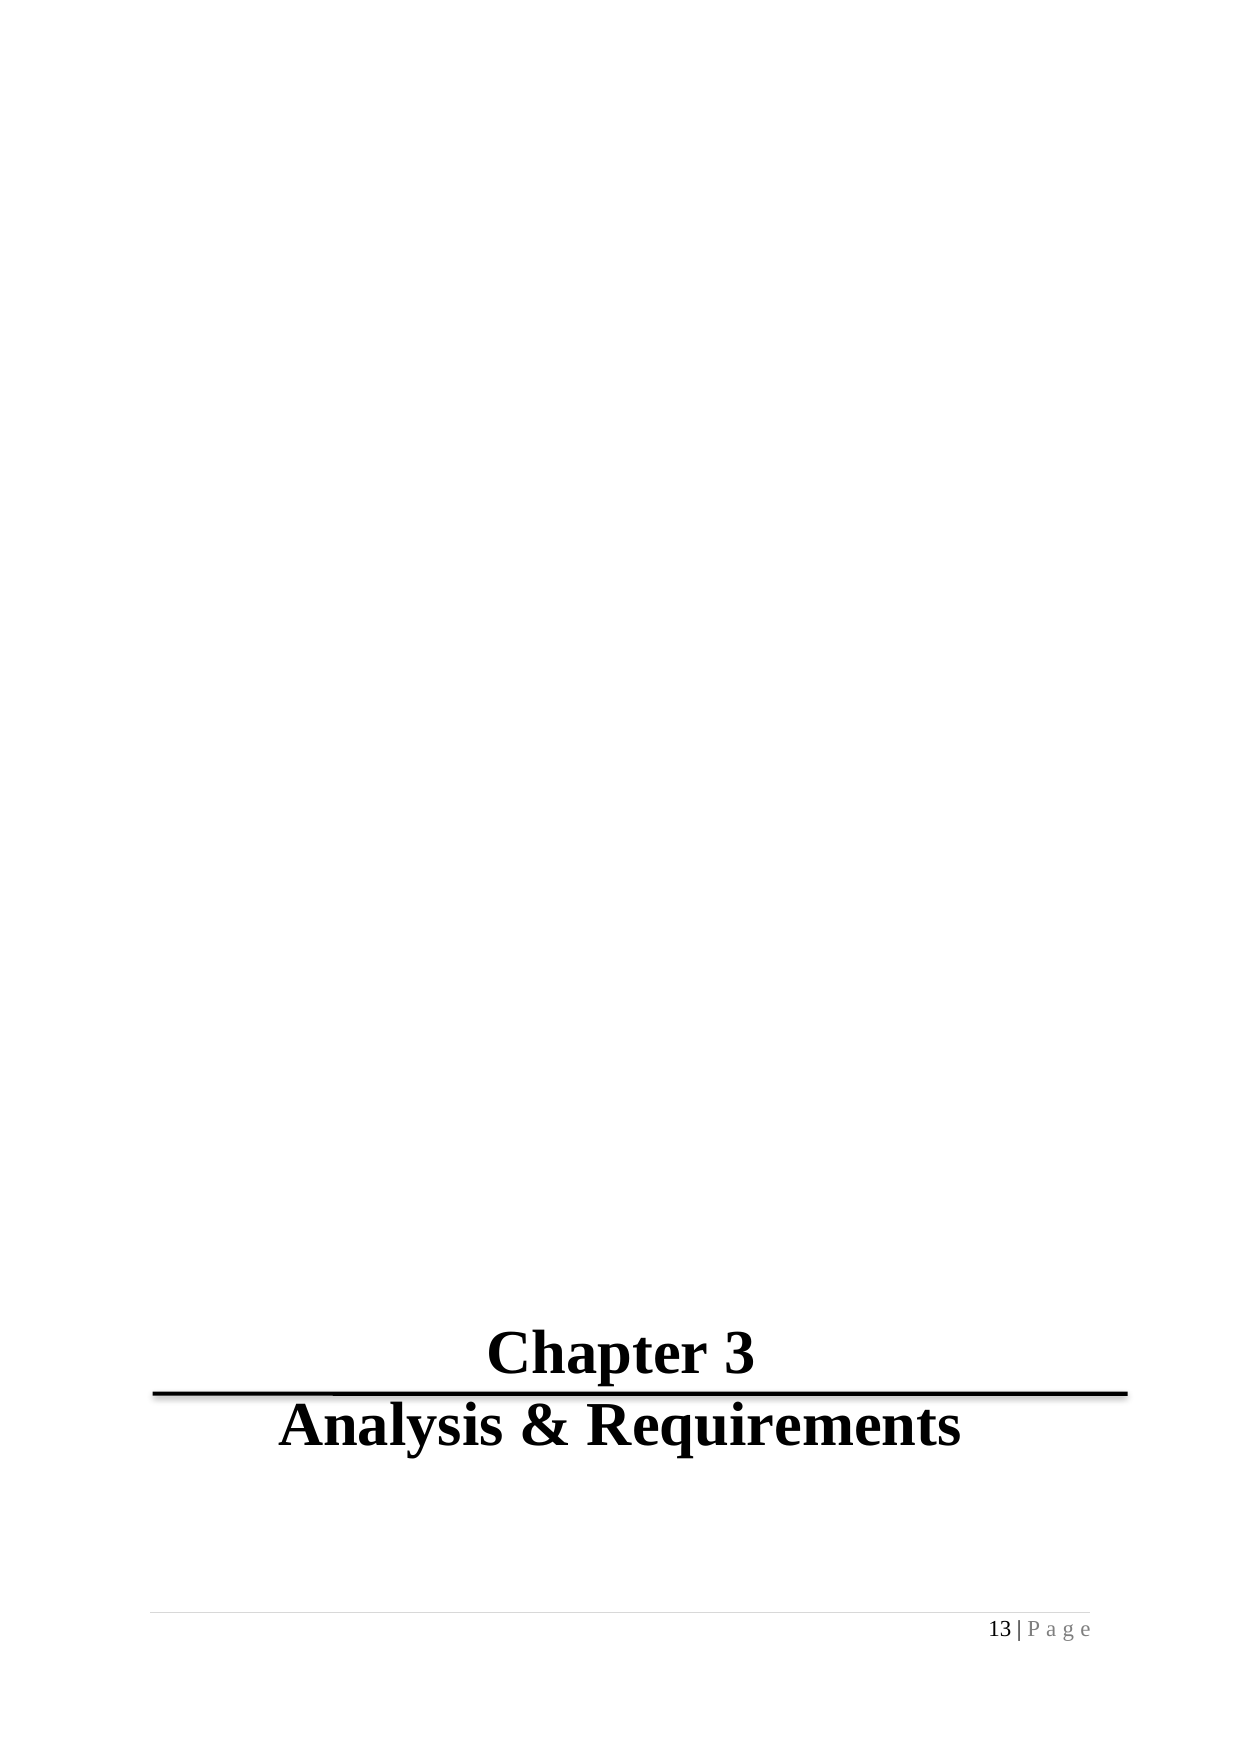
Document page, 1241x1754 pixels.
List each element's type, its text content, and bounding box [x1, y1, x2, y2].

text Chapter 3 [150, 1315, 1092, 1387]
text Analysis & Requirements [150, 1400, 1089, 1459]
